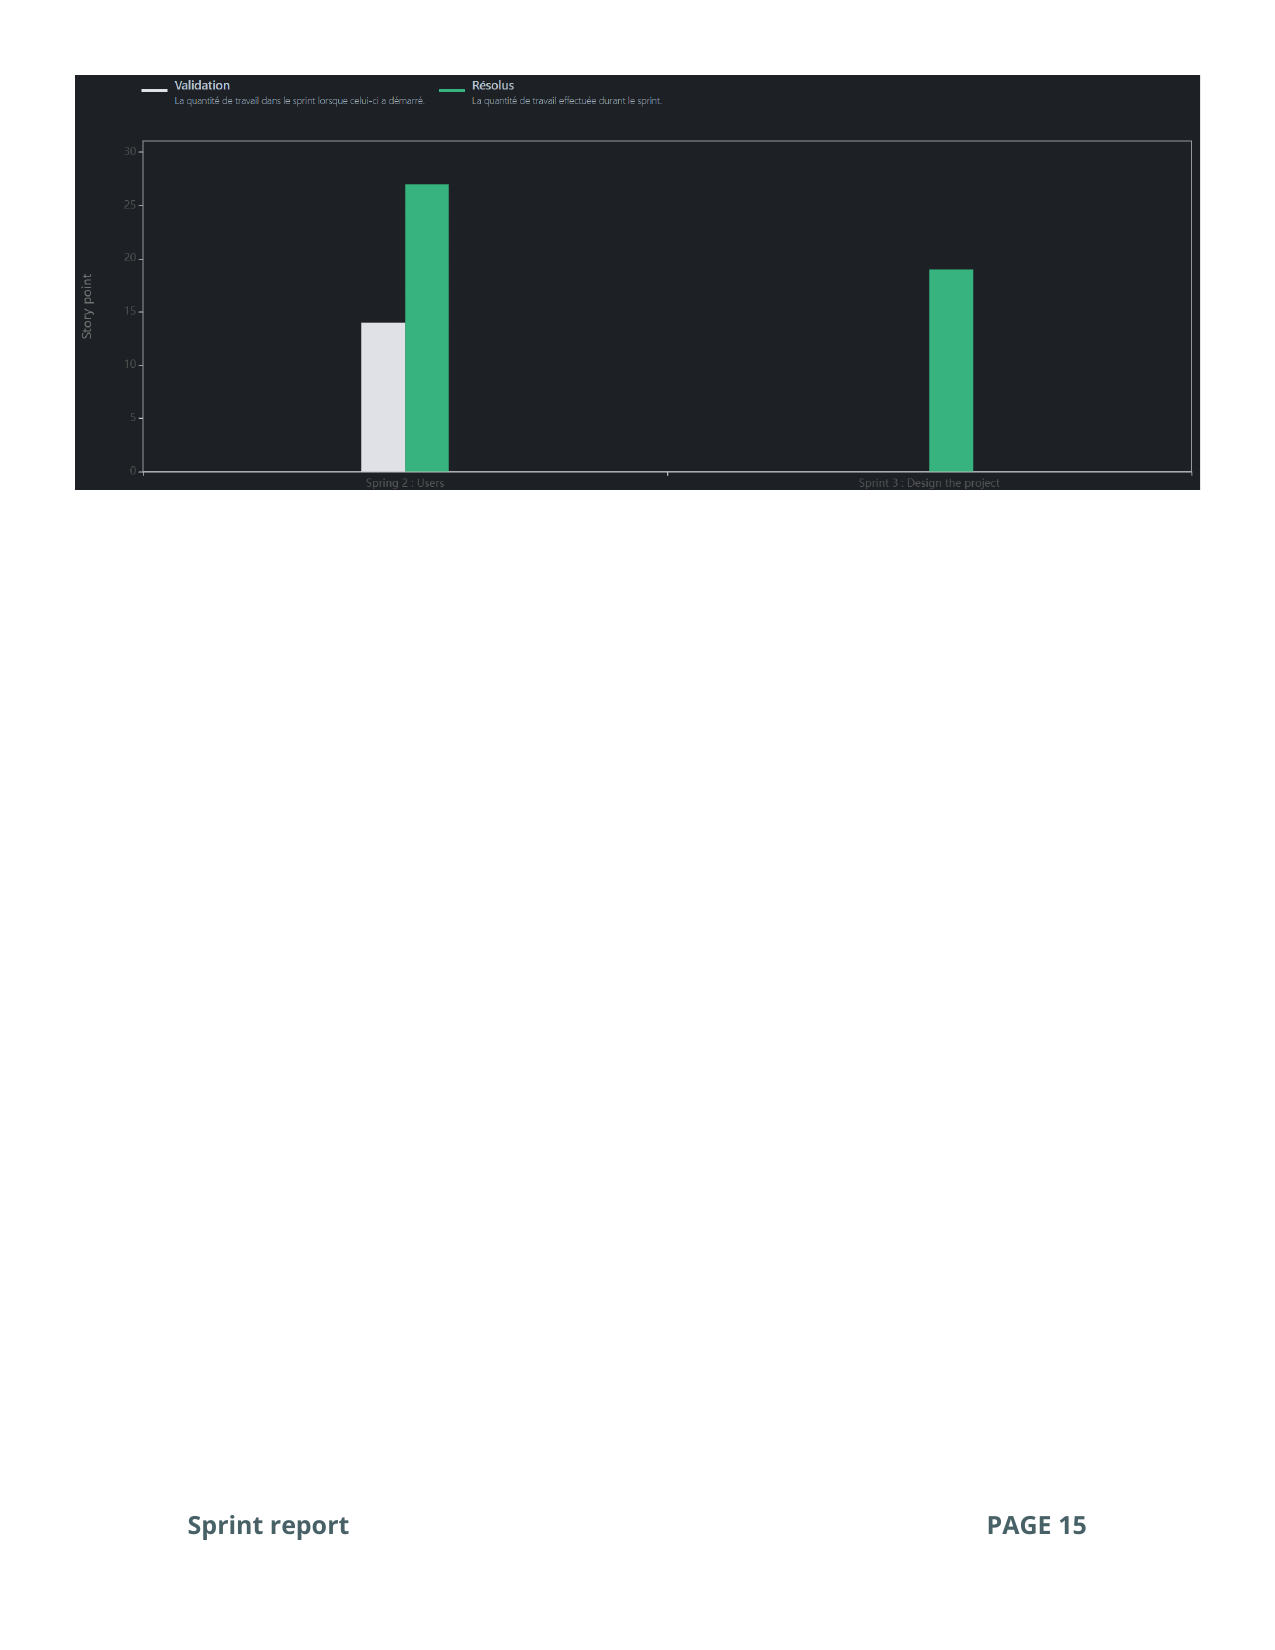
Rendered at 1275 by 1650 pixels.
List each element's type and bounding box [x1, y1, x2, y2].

picture [75, 75, 1200, 490]
